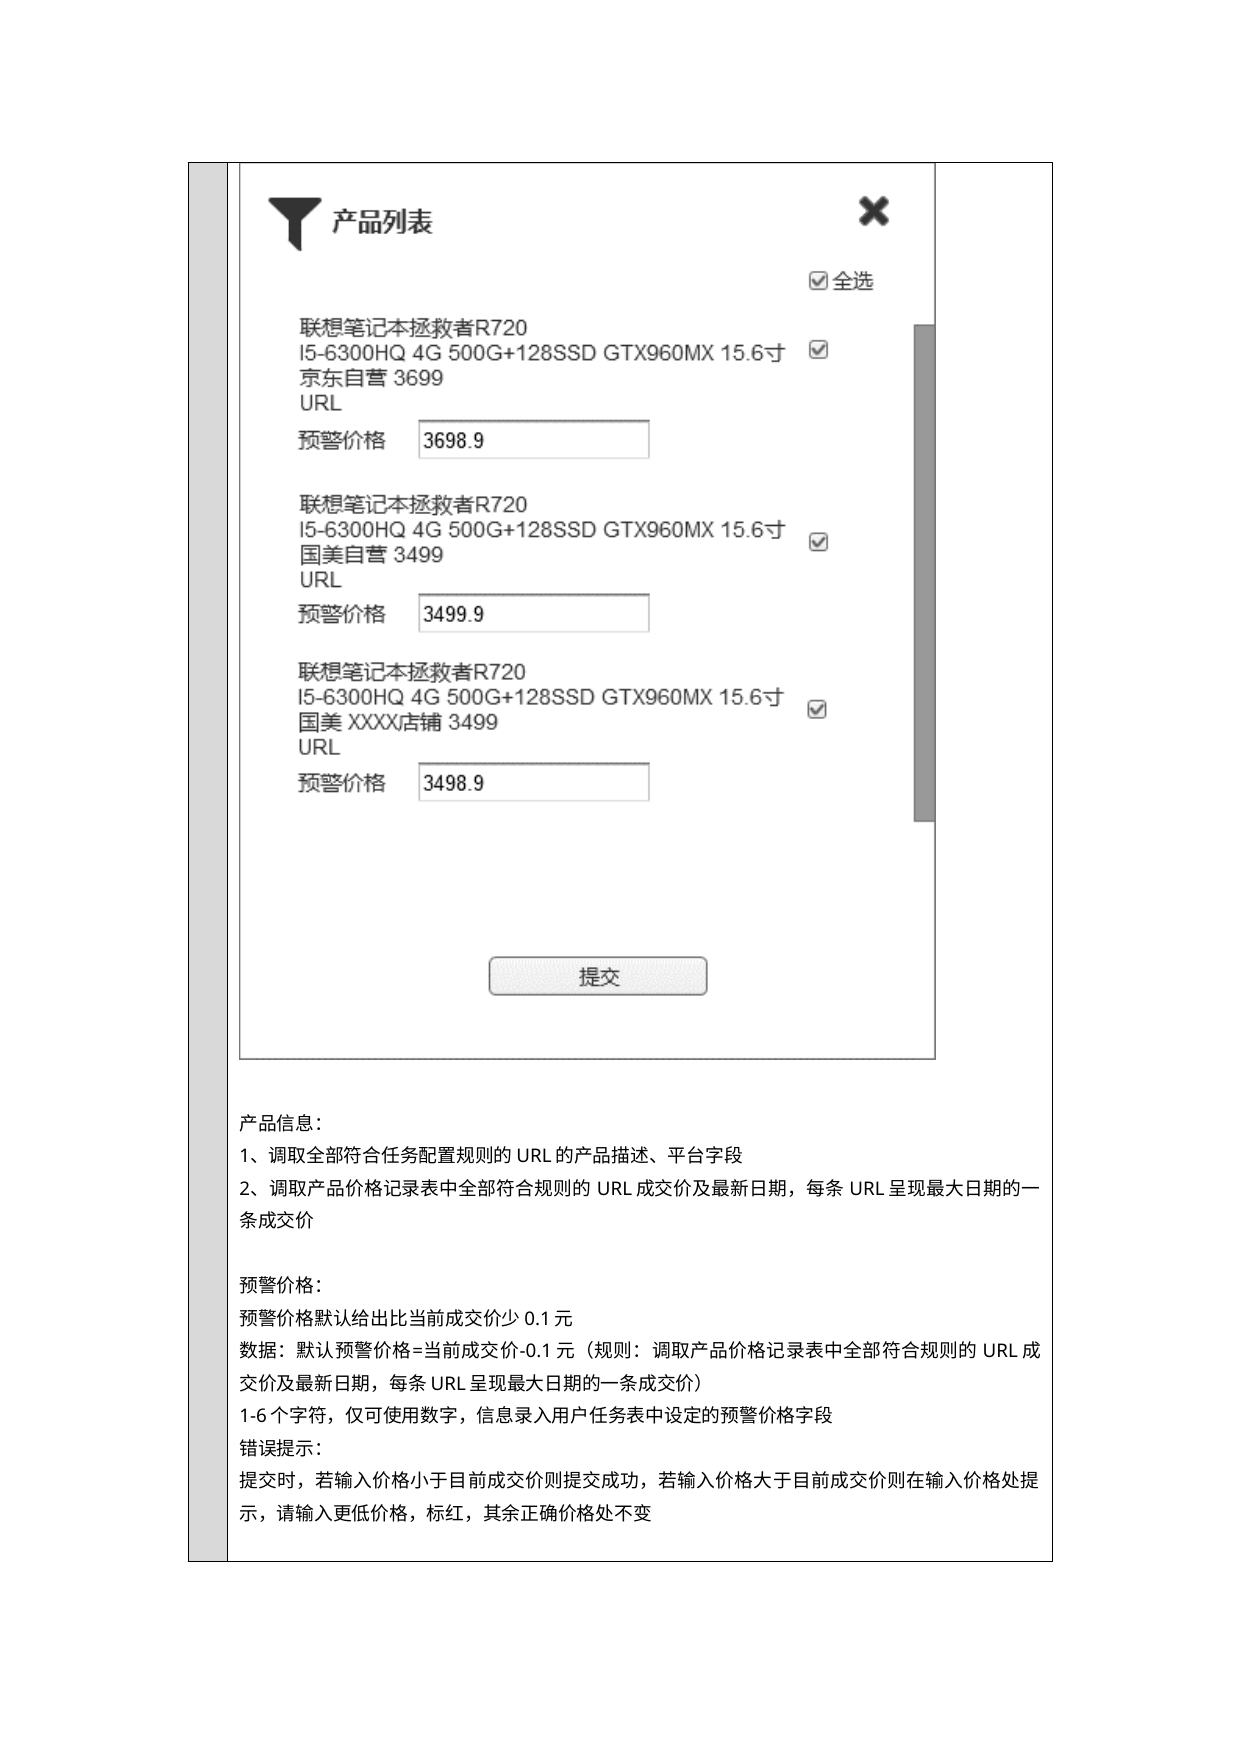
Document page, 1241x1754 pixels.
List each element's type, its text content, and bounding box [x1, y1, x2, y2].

picture [239, 163, 936, 1060]
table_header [228, 163, 1052, 1561]
table_header 需求描述 [189, 163, 227, 1561]
